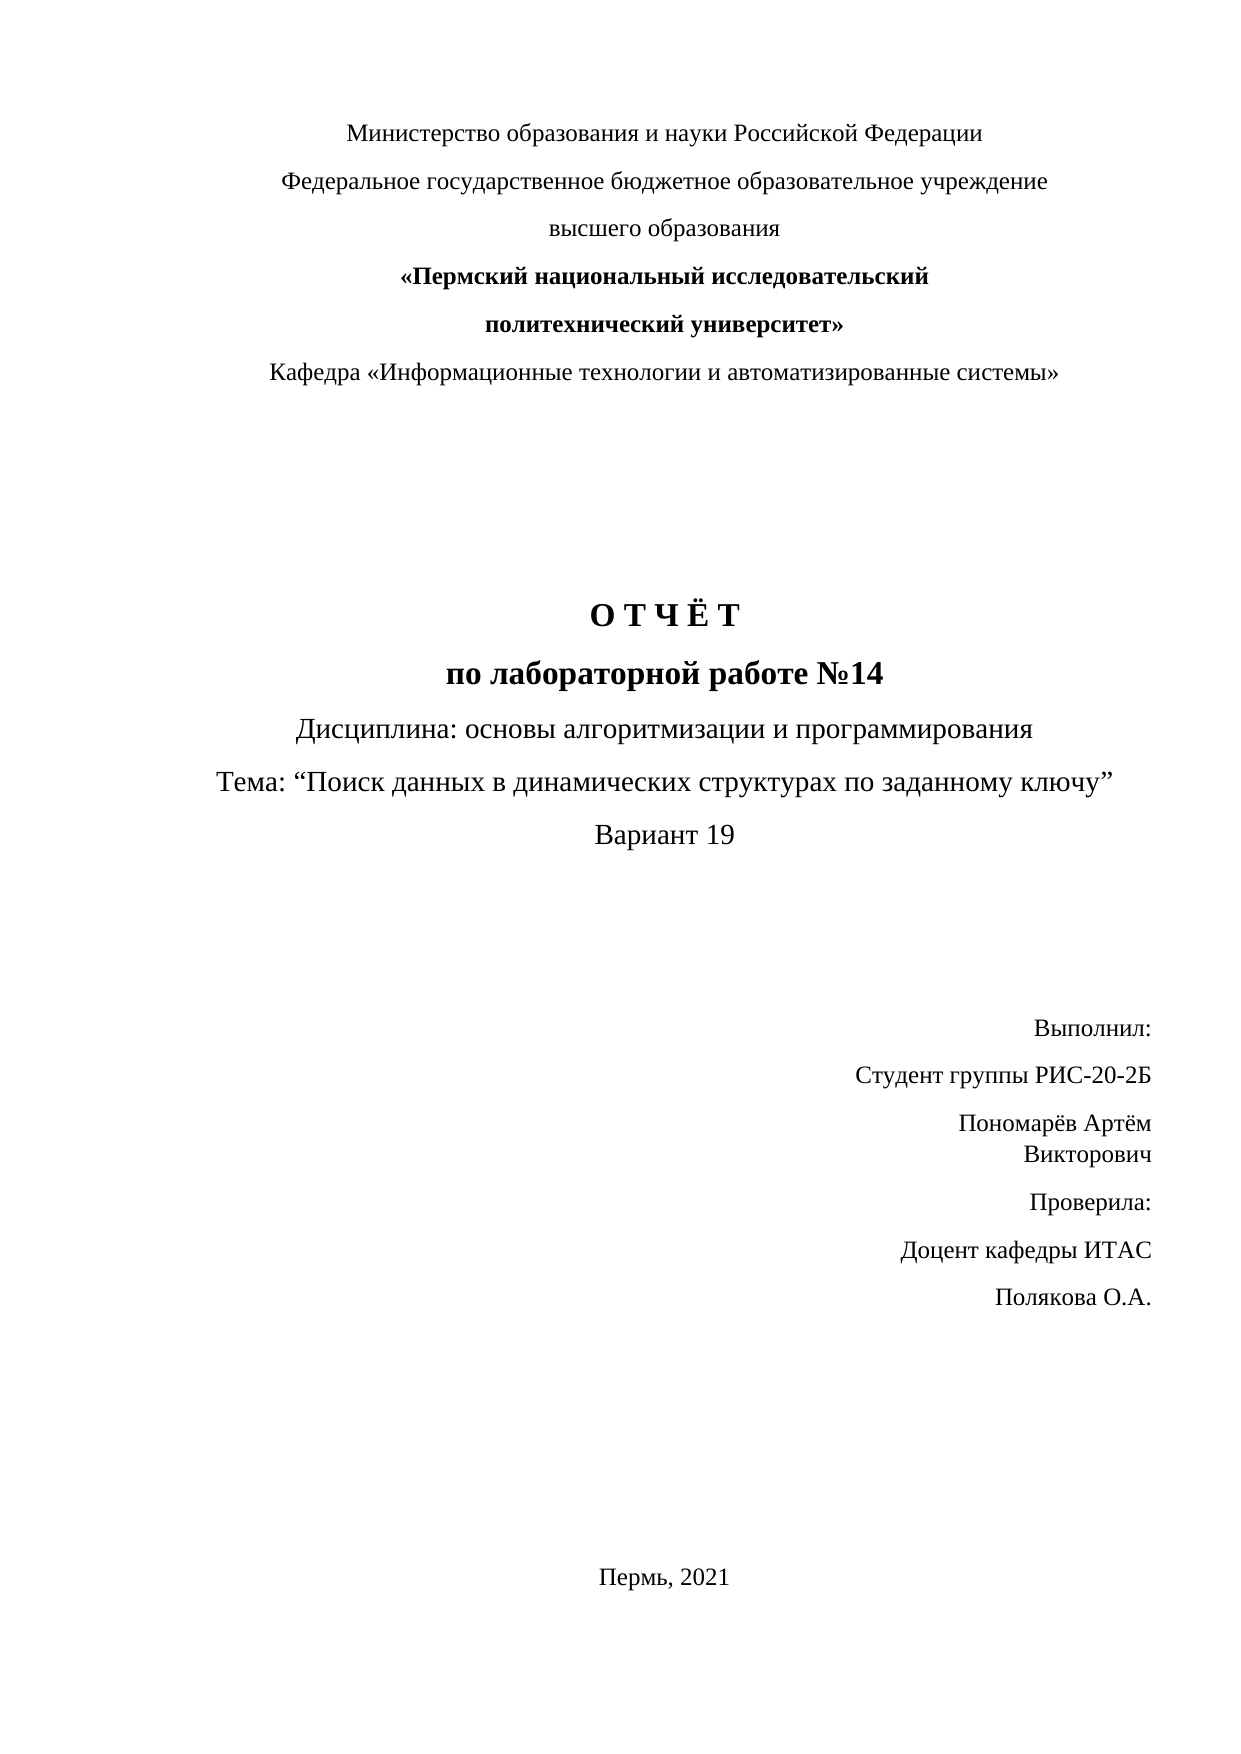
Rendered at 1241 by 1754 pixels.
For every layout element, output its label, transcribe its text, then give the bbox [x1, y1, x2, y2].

text Полякова О.А. [827, 1282, 1152, 1311]
text «Пермский национальный исследовательский [177, 261, 1152, 290]
text Тема: “Поиск данных в динамических структурах по заданному ключу” [177, 764, 1152, 798]
text Доцент кафедры ИТАС [827, 1235, 1152, 1263]
text Пермь, 2021 [177, 1562, 1152, 1591]
text Федеральное государственное бюджетное образовательное учреждение [177, 166, 1152, 194]
text Пономарёв Артём Викторович [827, 1108, 1152, 1168]
text по лабораторной работе №14 [177, 653, 1152, 692]
text Студент группы РИС-20-2Б [827, 1061, 1152, 1089]
text Дисциплина: основы алгоритмизации и программирования [177, 711, 1152, 745]
text Проверила: [827, 1187, 1152, 1216]
text Выполнил: [827, 1013, 1152, 1042]
text Вариант 19 [177, 817, 1152, 850]
text Министерство образования и науки Российской Федерации [177, 118, 1152, 147]
text высшего образования [177, 213, 1152, 242]
text Кафедра «Информационные технологии и автоматизированные системы» [177, 357, 1152, 385]
text О Т Ч Ё Т [177, 595, 1152, 633]
text политехнический университет» [177, 309, 1152, 338]
